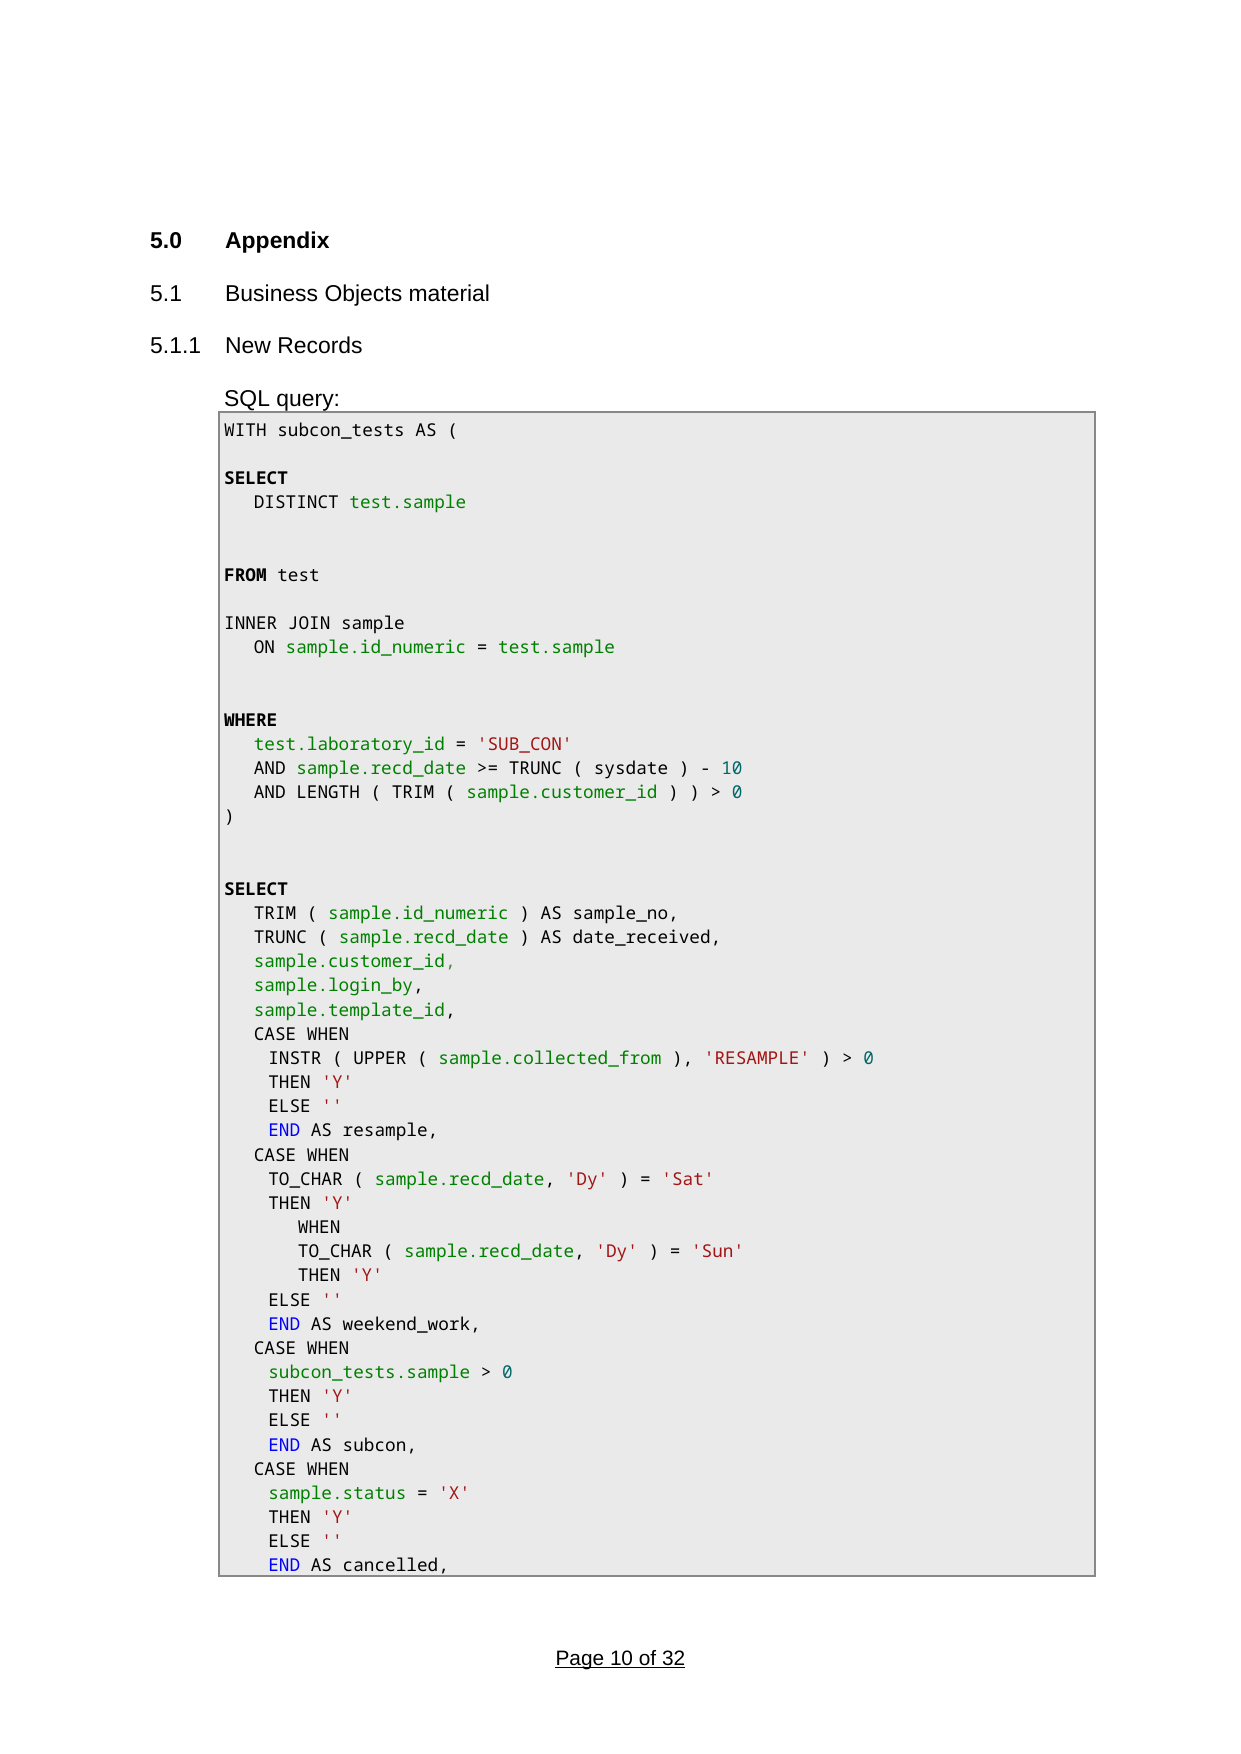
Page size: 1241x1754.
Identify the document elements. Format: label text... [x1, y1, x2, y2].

text CASE WHEN [220, 1136, 1094, 1160]
text SELECT [220, 870, 1094, 894]
text AND LENGTH ( TRIM ( sample.customer_id ) ) > 0 [220, 774, 1094, 798]
text SELECT [220, 459, 1094, 484]
text THEN 'Y' [220, 1257, 1094, 1281]
text WITH subcon_tests AS ( [220, 413, 1094, 435]
text INSTR ( UPPER ( sample.collected_from ), 'RESAMPLE' ) > 0 [220, 1039, 1094, 1064]
text WHEN [220, 1209, 1094, 1233]
text SQL query: [150, 385, 1090, 411]
text ELSE '' [220, 1523, 1094, 1547]
text THEN 'Y' [220, 1499, 1094, 1523]
text AND sample.recd_date >= TRUNC ( sysdate ) - 10 [220, 749, 1094, 774]
text THEN 'Y' [220, 1064, 1094, 1088]
text WHERE [220, 701, 1094, 725]
text ) [220, 798, 1094, 822]
text INNER JOIN sample [220, 604, 1094, 629]
subtitle 5.1.1 New Records [150, 332, 1090, 358]
text sample.status = 'X' [220, 1474, 1094, 1499]
subtitle 5.1 Business Objects material [150, 279, 1090, 306]
text TRIM ( sample.id_numeric ) AS sample_no, [220, 894, 1094, 919]
text CASE WHEN [220, 1015, 1094, 1039]
text THEN 'Y' [220, 1378, 1094, 1402]
text END AS subcon, [220, 1426, 1094, 1450]
text test.laboratory_id = 'SUB_CON' [220, 725, 1094, 749]
text sample.customer_id, [220, 943, 1094, 967]
text TO_CHAR ( sample.recd_date, 'Dy' ) = 'Sun' [220, 1233, 1094, 1257]
text ELSE '' [220, 1088, 1094, 1112]
text subcon_tests.sample > 0 [220, 1354, 1094, 1378]
text END AS cancelled, [220, 1547, 1094, 1575]
text ON sample.id_numeric = test.sample [220, 629, 1094, 653]
text ELSE '' [220, 1402, 1094, 1426]
text ELSE '' [220, 1281, 1094, 1305]
text CASE WHEN [220, 1450, 1094, 1474]
text FROM test [220, 556, 1094, 580]
text sample.template_id, [220, 991, 1094, 1015]
text TRUNC ( sample.recd_date ) AS date_received, [220, 919, 1094, 943]
text TO_CHAR ( sample.recd_date, 'Dy' ) = 'Sat' [220, 1160, 1094, 1184]
text END AS weekend_work, [220, 1305, 1094, 1329]
text DISTINCT test.sample [220, 484, 1094, 508]
text END AS resample, [220, 1112, 1094, 1136]
text sample.login_by, [220, 967, 1094, 991]
subtitle 5.0 Appendix [150, 227, 1090, 253]
text CASE WHEN [220, 1329, 1094, 1354]
text THEN 'Y' [220, 1184, 1094, 1209]
